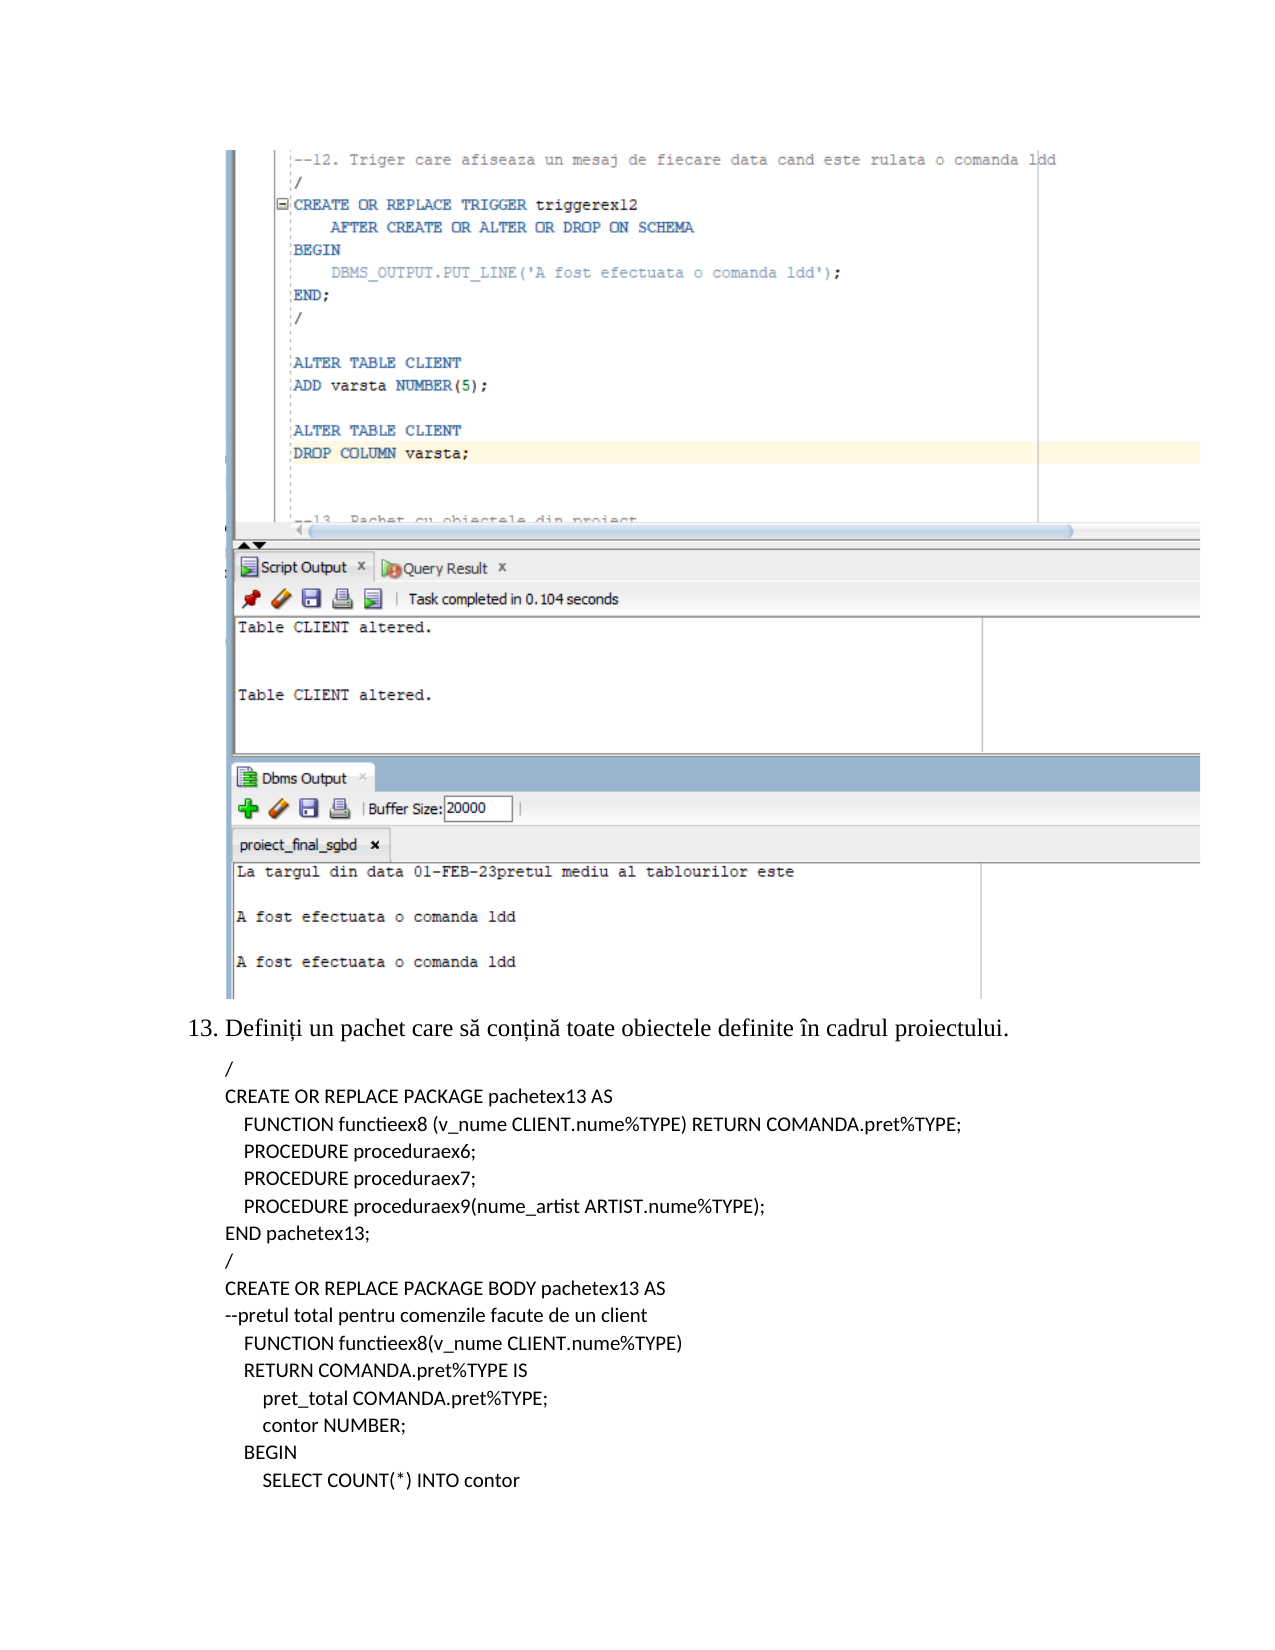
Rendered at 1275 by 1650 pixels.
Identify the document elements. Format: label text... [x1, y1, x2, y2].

list SELECT COUNT(*) INTO contor [225, 1467, 1125, 1492]
list PROCEDURE proceduraex6; [225, 1138, 1125, 1164]
list contor NUMBER; [225, 1412, 1125, 1438]
list / [225, 1056, 1125, 1081]
list --pretul total pentru comenzile facute de un client [225, 1303, 1125, 1328]
list pret_total COMANDA.pret%TYPE; [225, 1385, 1125, 1410]
list CREATE OR REPLACE PACKAGE BODY pachetex13 AS [225, 1275, 1125, 1301]
picture [225, 150, 1200, 999]
list / [225, 1248, 1125, 1273]
list END pachetex13; [225, 1220, 1125, 1246]
list FUNCTION functieex8 (v_nume CLIENT.nume%TYPE) RETURN COMANDA.pret%TYPE; [225, 1111, 1125, 1136]
list PROCEDURE proceduraex7; [225, 1166, 1125, 1191]
list BEGIN [225, 1439, 1125, 1465]
list RETURN COMANDA.pret%TYPE IS [225, 1357, 1125, 1383]
list PROCEDURE proceduraex9(nume_artist ARTIST.nume%TYPE); [225, 1193, 1125, 1218]
list Definiți un pachet care să conțină toate obiectele definite în cadrul proiectului. [187, 1013, 1125, 1042]
list FUNCTION functieex8(v_nume CLIENT.nume%TYPE) [225, 1330, 1125, 1355]
list CREATE OR REPLACE PACKAGE pachetex13 AS [225, 1083, 1125, 1109]
